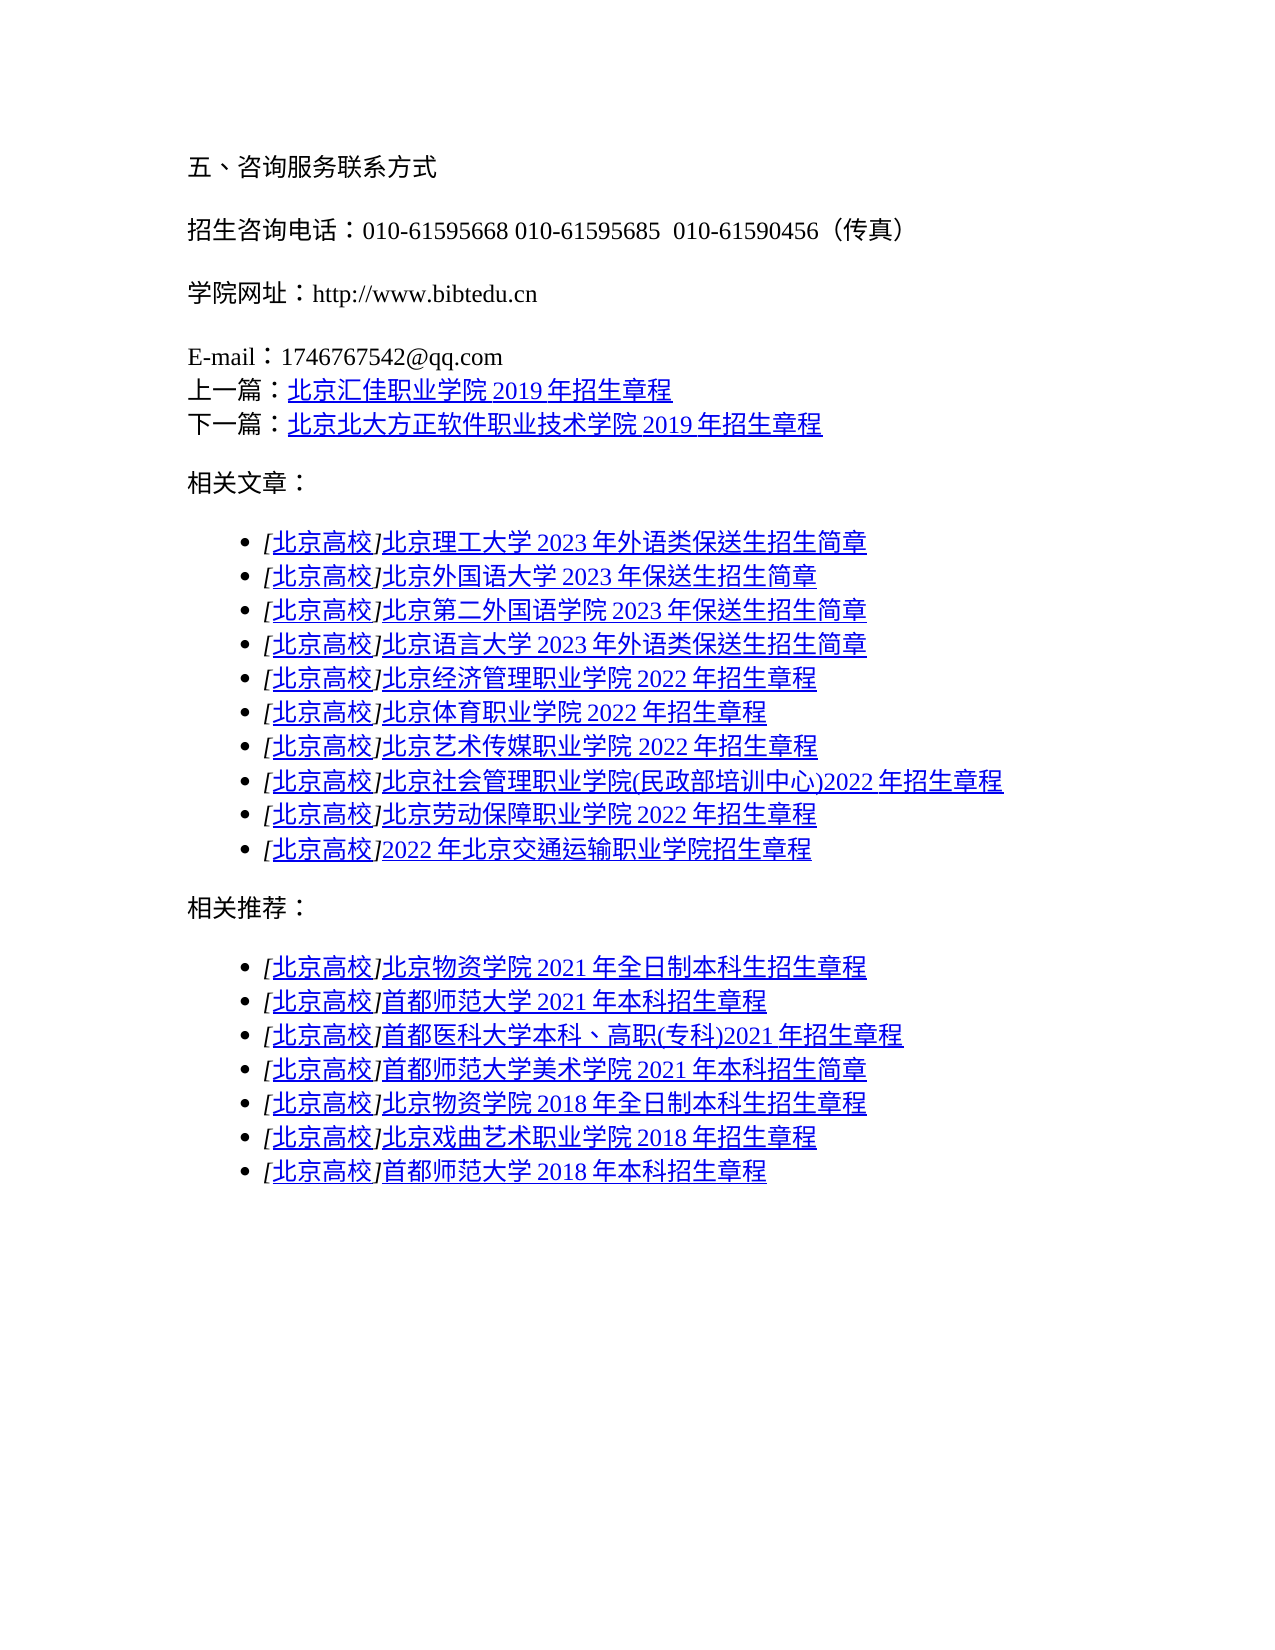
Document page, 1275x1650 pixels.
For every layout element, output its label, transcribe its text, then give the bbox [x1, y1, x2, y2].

text 学院网址：http://www.bibtedu.cn [187, 276, 1087, 310]
text 招生咨询电话：010-61595668 010-61595685 010-61590456（传真） [187, 213, 1087, 247]
text 五、咨询服务联系方式 [187, 150, 1087, 184]
list [北京高校]2022年北京交通运输职业学院招生章程 [241, 831, 1087, 865]
text E-mail：1746767542@qq.com [187, 338, 1087, 372]
list [北京高校]北京社会管理职业学院(民政部培训中心)2022年招生章程 [241, 763, 1087, 797]
list [北京高校]北京语言大学2023年外语类保送生招生简章 [241, 627, 1087, 661]
list [北京高校]首都师范大学美术学院2021年本科招生简章 [241, 1052, 1087, 1086]
list [北京高校]北京物资学院2021年全日制本科生招生章程 [241, 949, 1087, 983]
list [北京高校]北京物资学院2018年全日制本科生招生章程 [241, 1086, 1087, 1120]
text 相关推荐： [187, 890, 1087, 924]
list [北京高校]首都师范大学2018年本科招生章程 [241, 1154, 1087, 1188]
list [北京高校]北京体育职业学院2022年招生章程 [241, 695, 1087, 729]
list [北京高校]北京劳动保障职业学院2022年招生章程 [241, 797, 1087, 831]
text 上一篇：北京汇佳职业学院2019年招生章程 下一篇：北京北大方正软件职业技术学院2019年招生章程 [187, 372, 1087, 441]
list [北京高校]北京戏曲艺术职业学院2018年招生章程 [241, 1120, 1087, 1154]
list [北京高校]北京外国语大学2023年保送生招生简章 [241, 559, 1087, 593]
list [北京高校]北京理工大学2023年外语类保送生招生简章 [241, 525, 1087, 559]
list [北京高校]首都医科大学本科、高职(专科)2021年招生章程 [241, 1017, 1087, 1052]
list [北京高校]北京经济管理职业学院2022年招生章程 [241, 661, 1087, 695]
list [北京高校]首都师范大学2021年本科招生章程 [241, 983, 1087, 1017]
text 相关文章： [187, 466, 1087, 500]
list [北京高校]北京艺术传媒职业学院 2022年招生章程 [241, 729, 1087, 763]
list [北京高校]北京第二外国语学院2023年保送生招生简章 [241, 593, 1087, 627]
